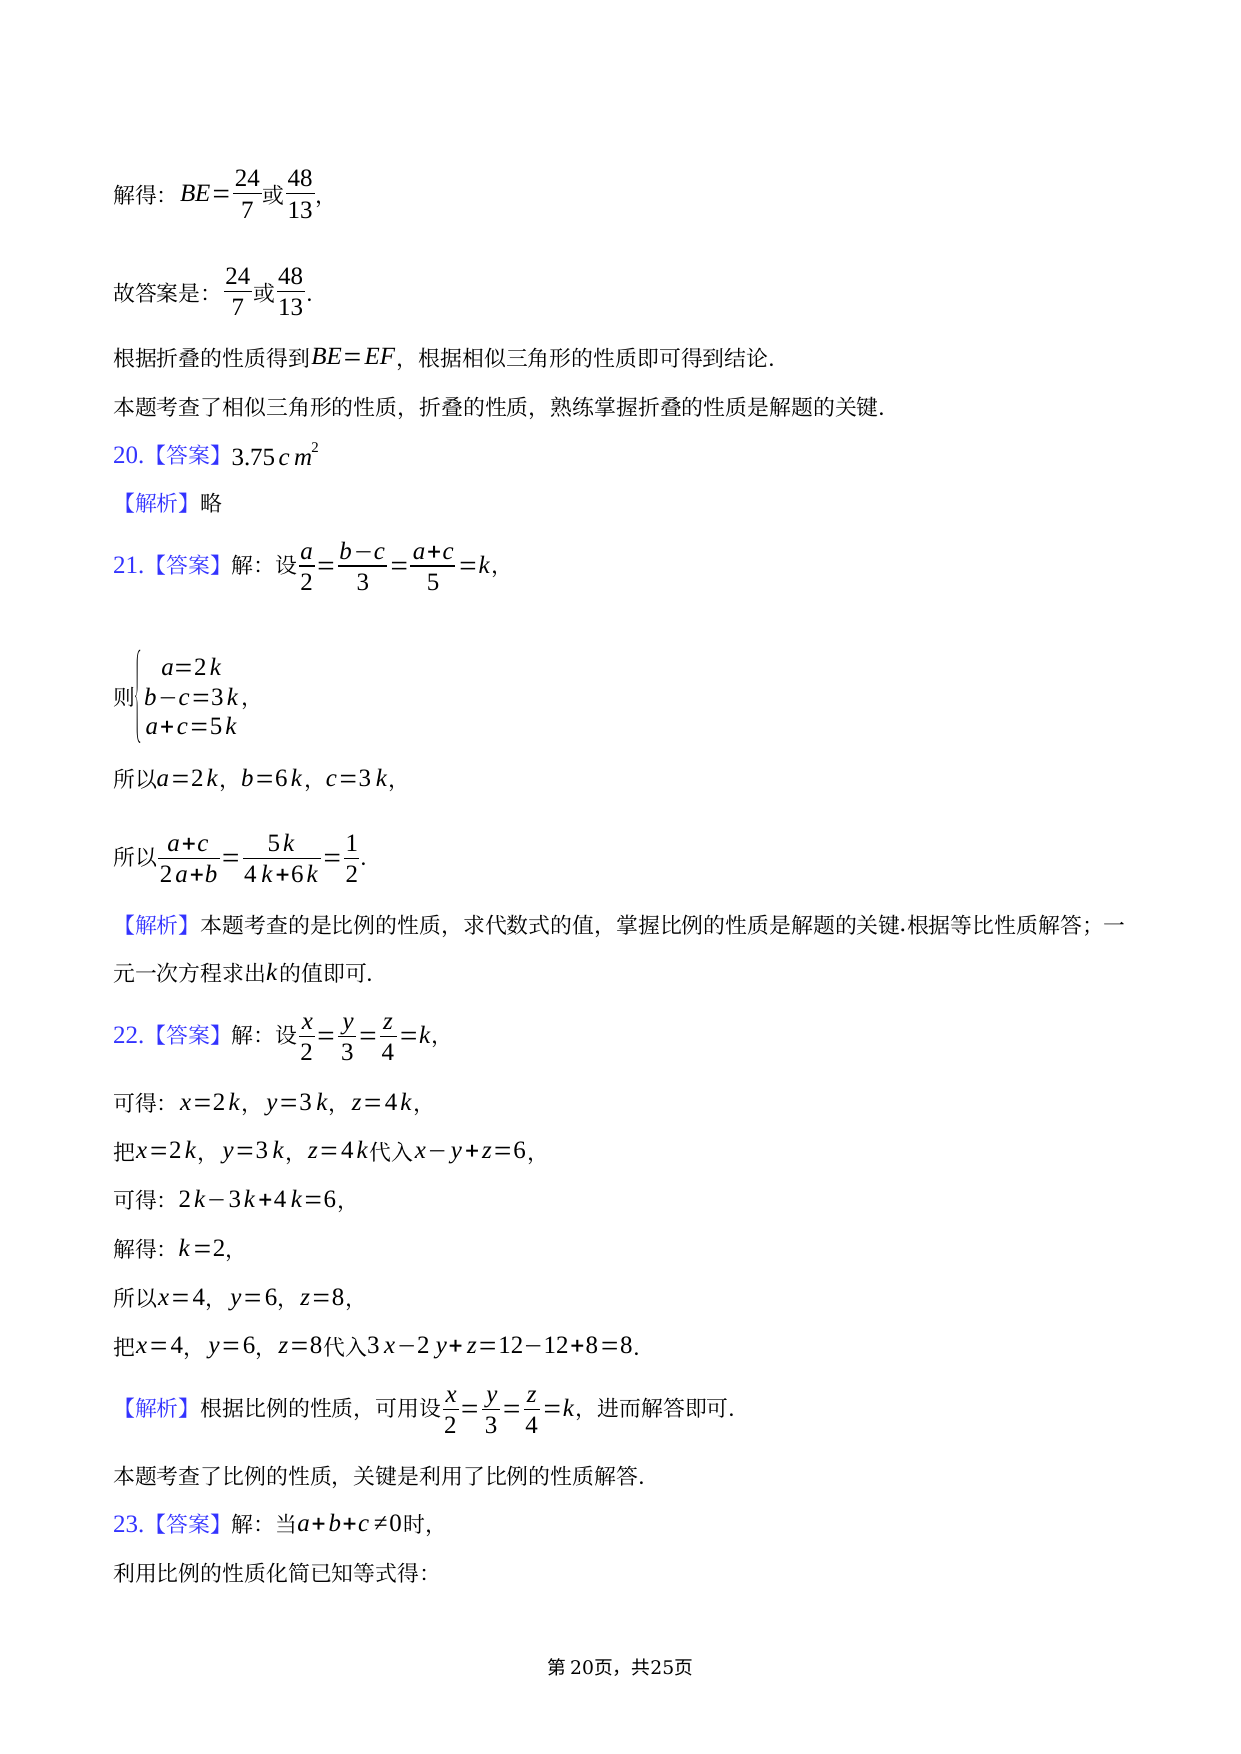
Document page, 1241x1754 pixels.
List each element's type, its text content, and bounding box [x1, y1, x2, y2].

text 20.【答案】 [113, 438, 1127, 470]
text 21.【答案】解：设， 则， 所以，，， 所以． [113, 534, 1127, 892]
text 【解析】根据比例的性质，可用设，进而解答即可． 本题考查了比例的性质，关键是利用了比例的性质解答． [113, 1378, 1127, 1491]
text 22.【答案】解：设， 可得：，，， 把，，代入， 可得：， 解得：， 所以，，， 把，，代入． [113, 1004, 1127, 1362]
text 【解析】略 [113, 486, 1127, 518]
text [113, 162, 1127, 422]
text 【解析】本题考查的是比例的性质，求代数式的值，掌握比例的性质是解题的关键根据等比性质解答；一元一次方程求出的值即可． [113, 907, 1127, 989]
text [113, 1507, 1127, 1588]
